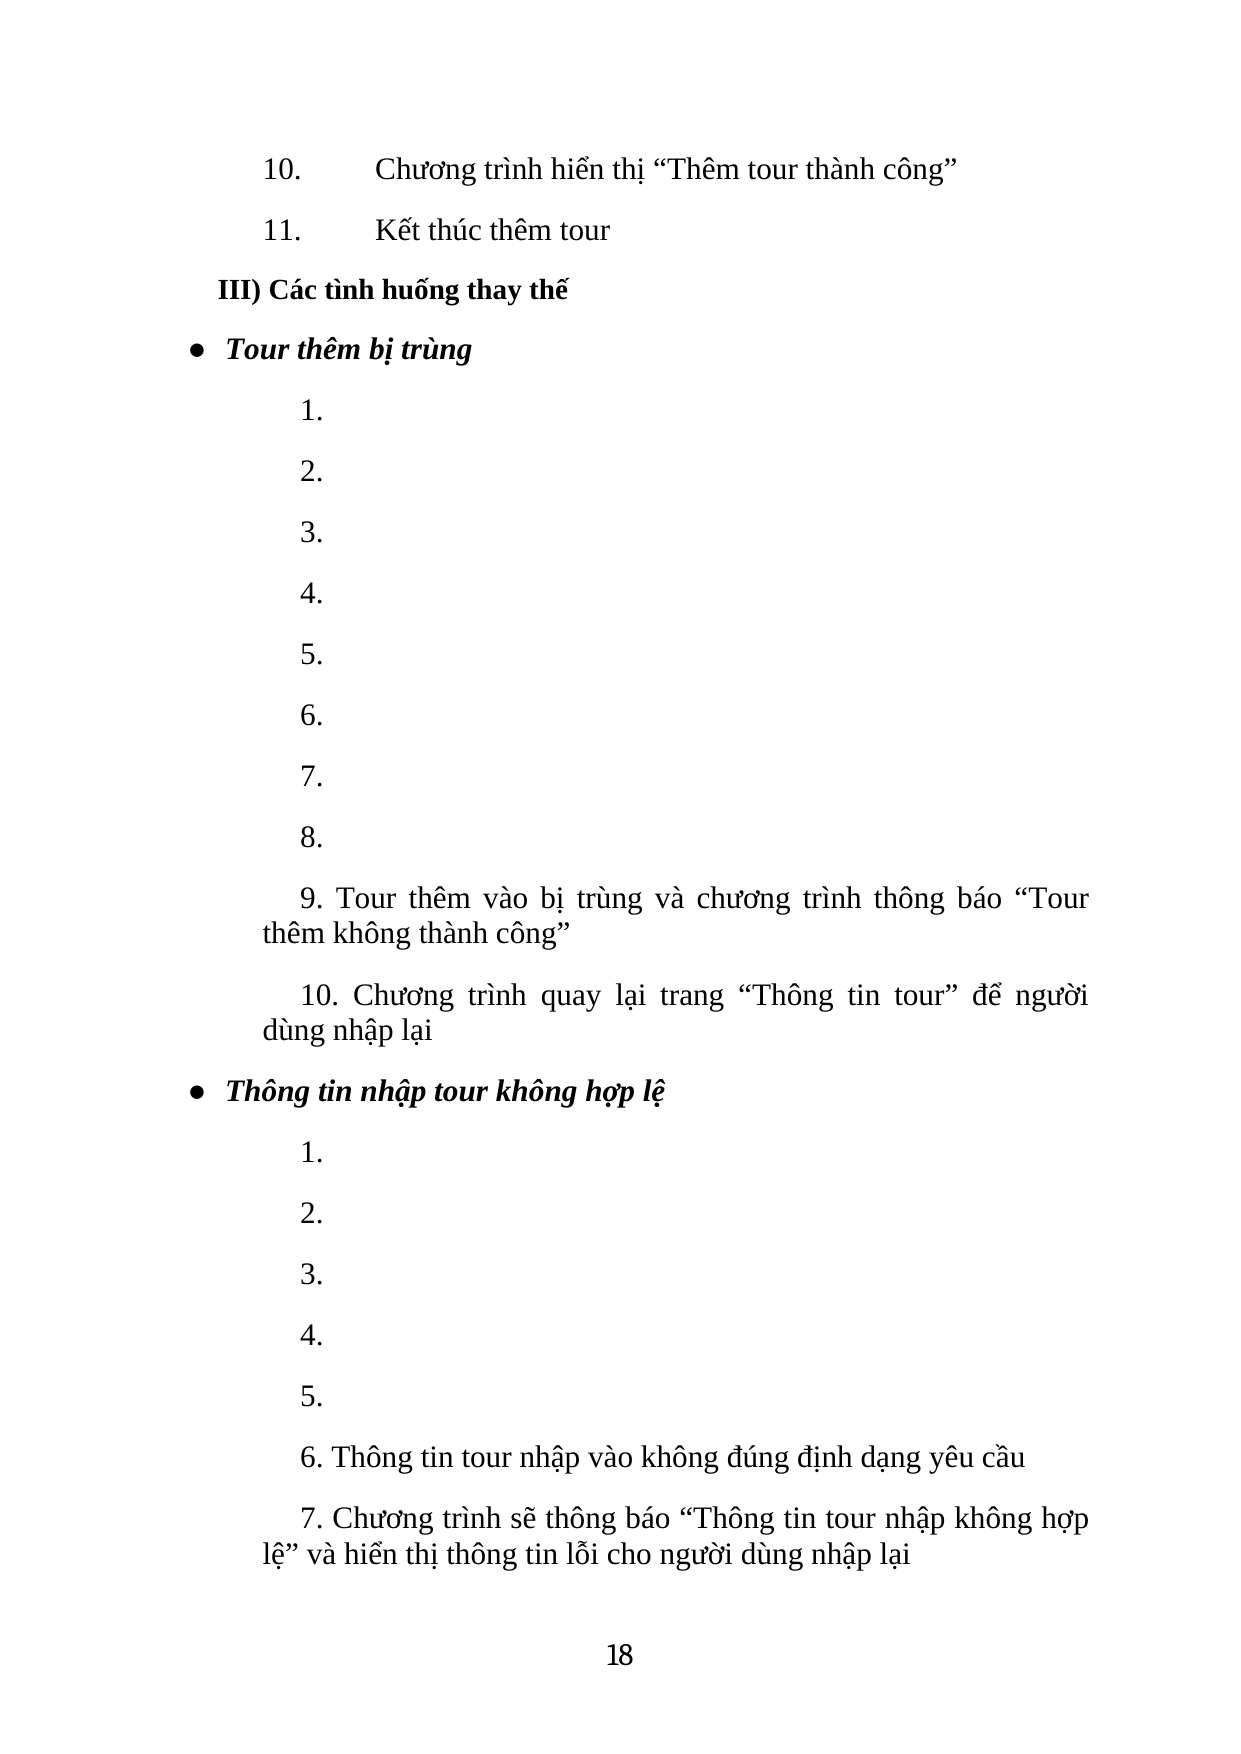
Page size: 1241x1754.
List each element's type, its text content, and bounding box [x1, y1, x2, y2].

list Kết thúc thêm tour [262, 211, 1090, 247]
list Chương trình hiển thị “Thêm tour thành công” [262, 150, 1090, 186]
text 7. [262, 757, 1090, 793]
subtitle III) Các tình huống thay thế [187, 272, 1090, 305]
text 4. [262, 574, 1090, 610]
text 6. [262, 696, 1090, 732]
list Tour thêm bị trùng [150, 330, 1090, 366]
text 1. [262, 1133, 1090, 1169]
text 8. [262, 818, 1090, 854]
text 6. Thông tin tour nhập vào không đúng định dạng yêu cầu [262, 1438, 1090, 1474]
text 3. [262, 513, 1090, 549]
text 5. [262, 635, 1090, 671]
text 3. [262, 1255, 1090, 1291]
text 1. [262, 391, 1090, 427]
text 4. [262, 1316, 1090, 1352]
text 7. Chương trình sẽ thông báo “Thông tin tour nhập không hợp lệ” và hiển thị thông tin lỗi cho người dùng nhập lại [262, 1499, 1090, 1571]
text 2. [262, 1194, 1090, 1230]
text 5. [262, 1377, 1090, 1413]
text 10. Chương trình quay lại trang “Thông tin tour” để người dùng nhập lại [262, 976, 1090, 1048]
text 2. [262, 452, 1090, 488]
text 9. Tour thêm vào bị trùng và chương trình thông báo “Tour thêm không thành công” [262, 879, 1090, 951]
list Thông tin nhập tour không hợp lệ [150, 1073, 1090, 1108]
